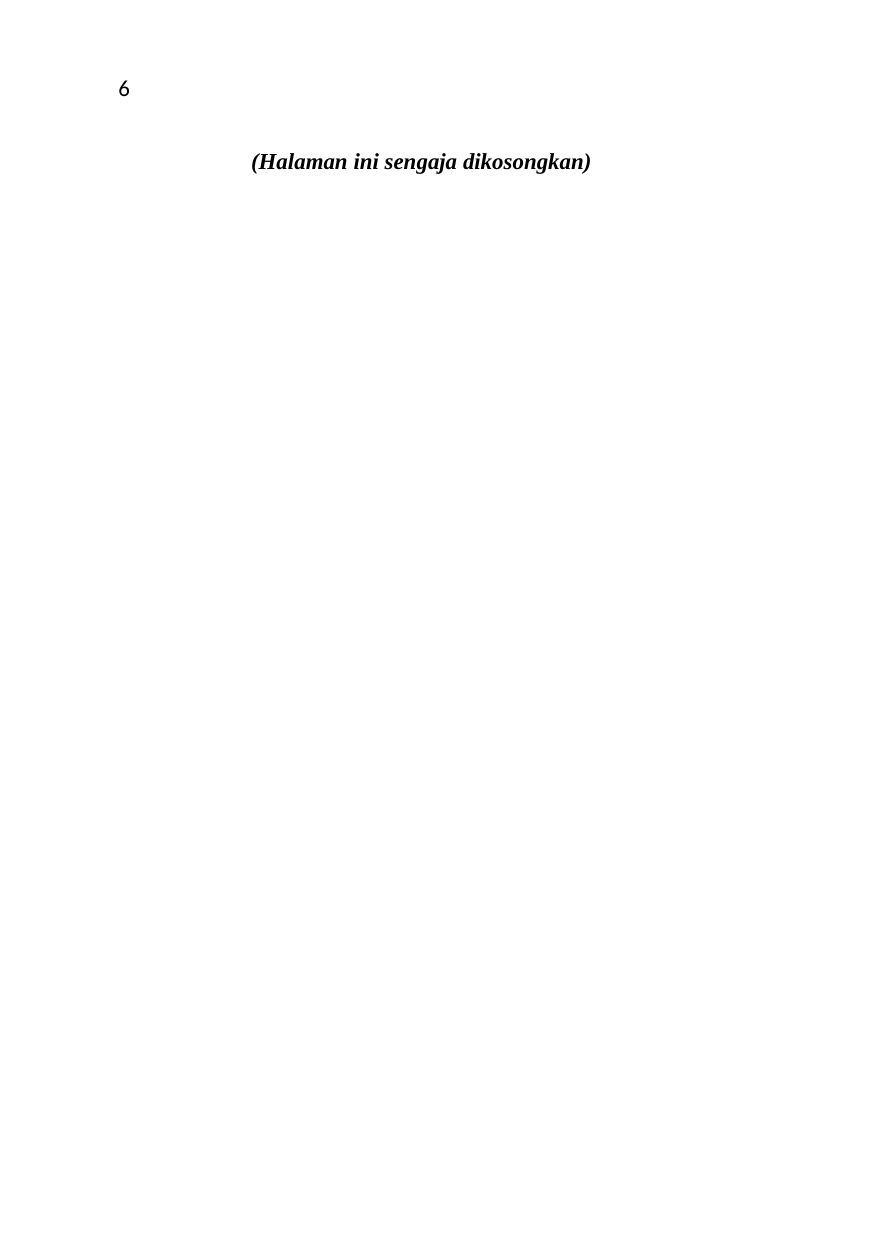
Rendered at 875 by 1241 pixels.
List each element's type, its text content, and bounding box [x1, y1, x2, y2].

text (Halaman ini sengaja dikosongkan) [118, 148, 726, 174]
